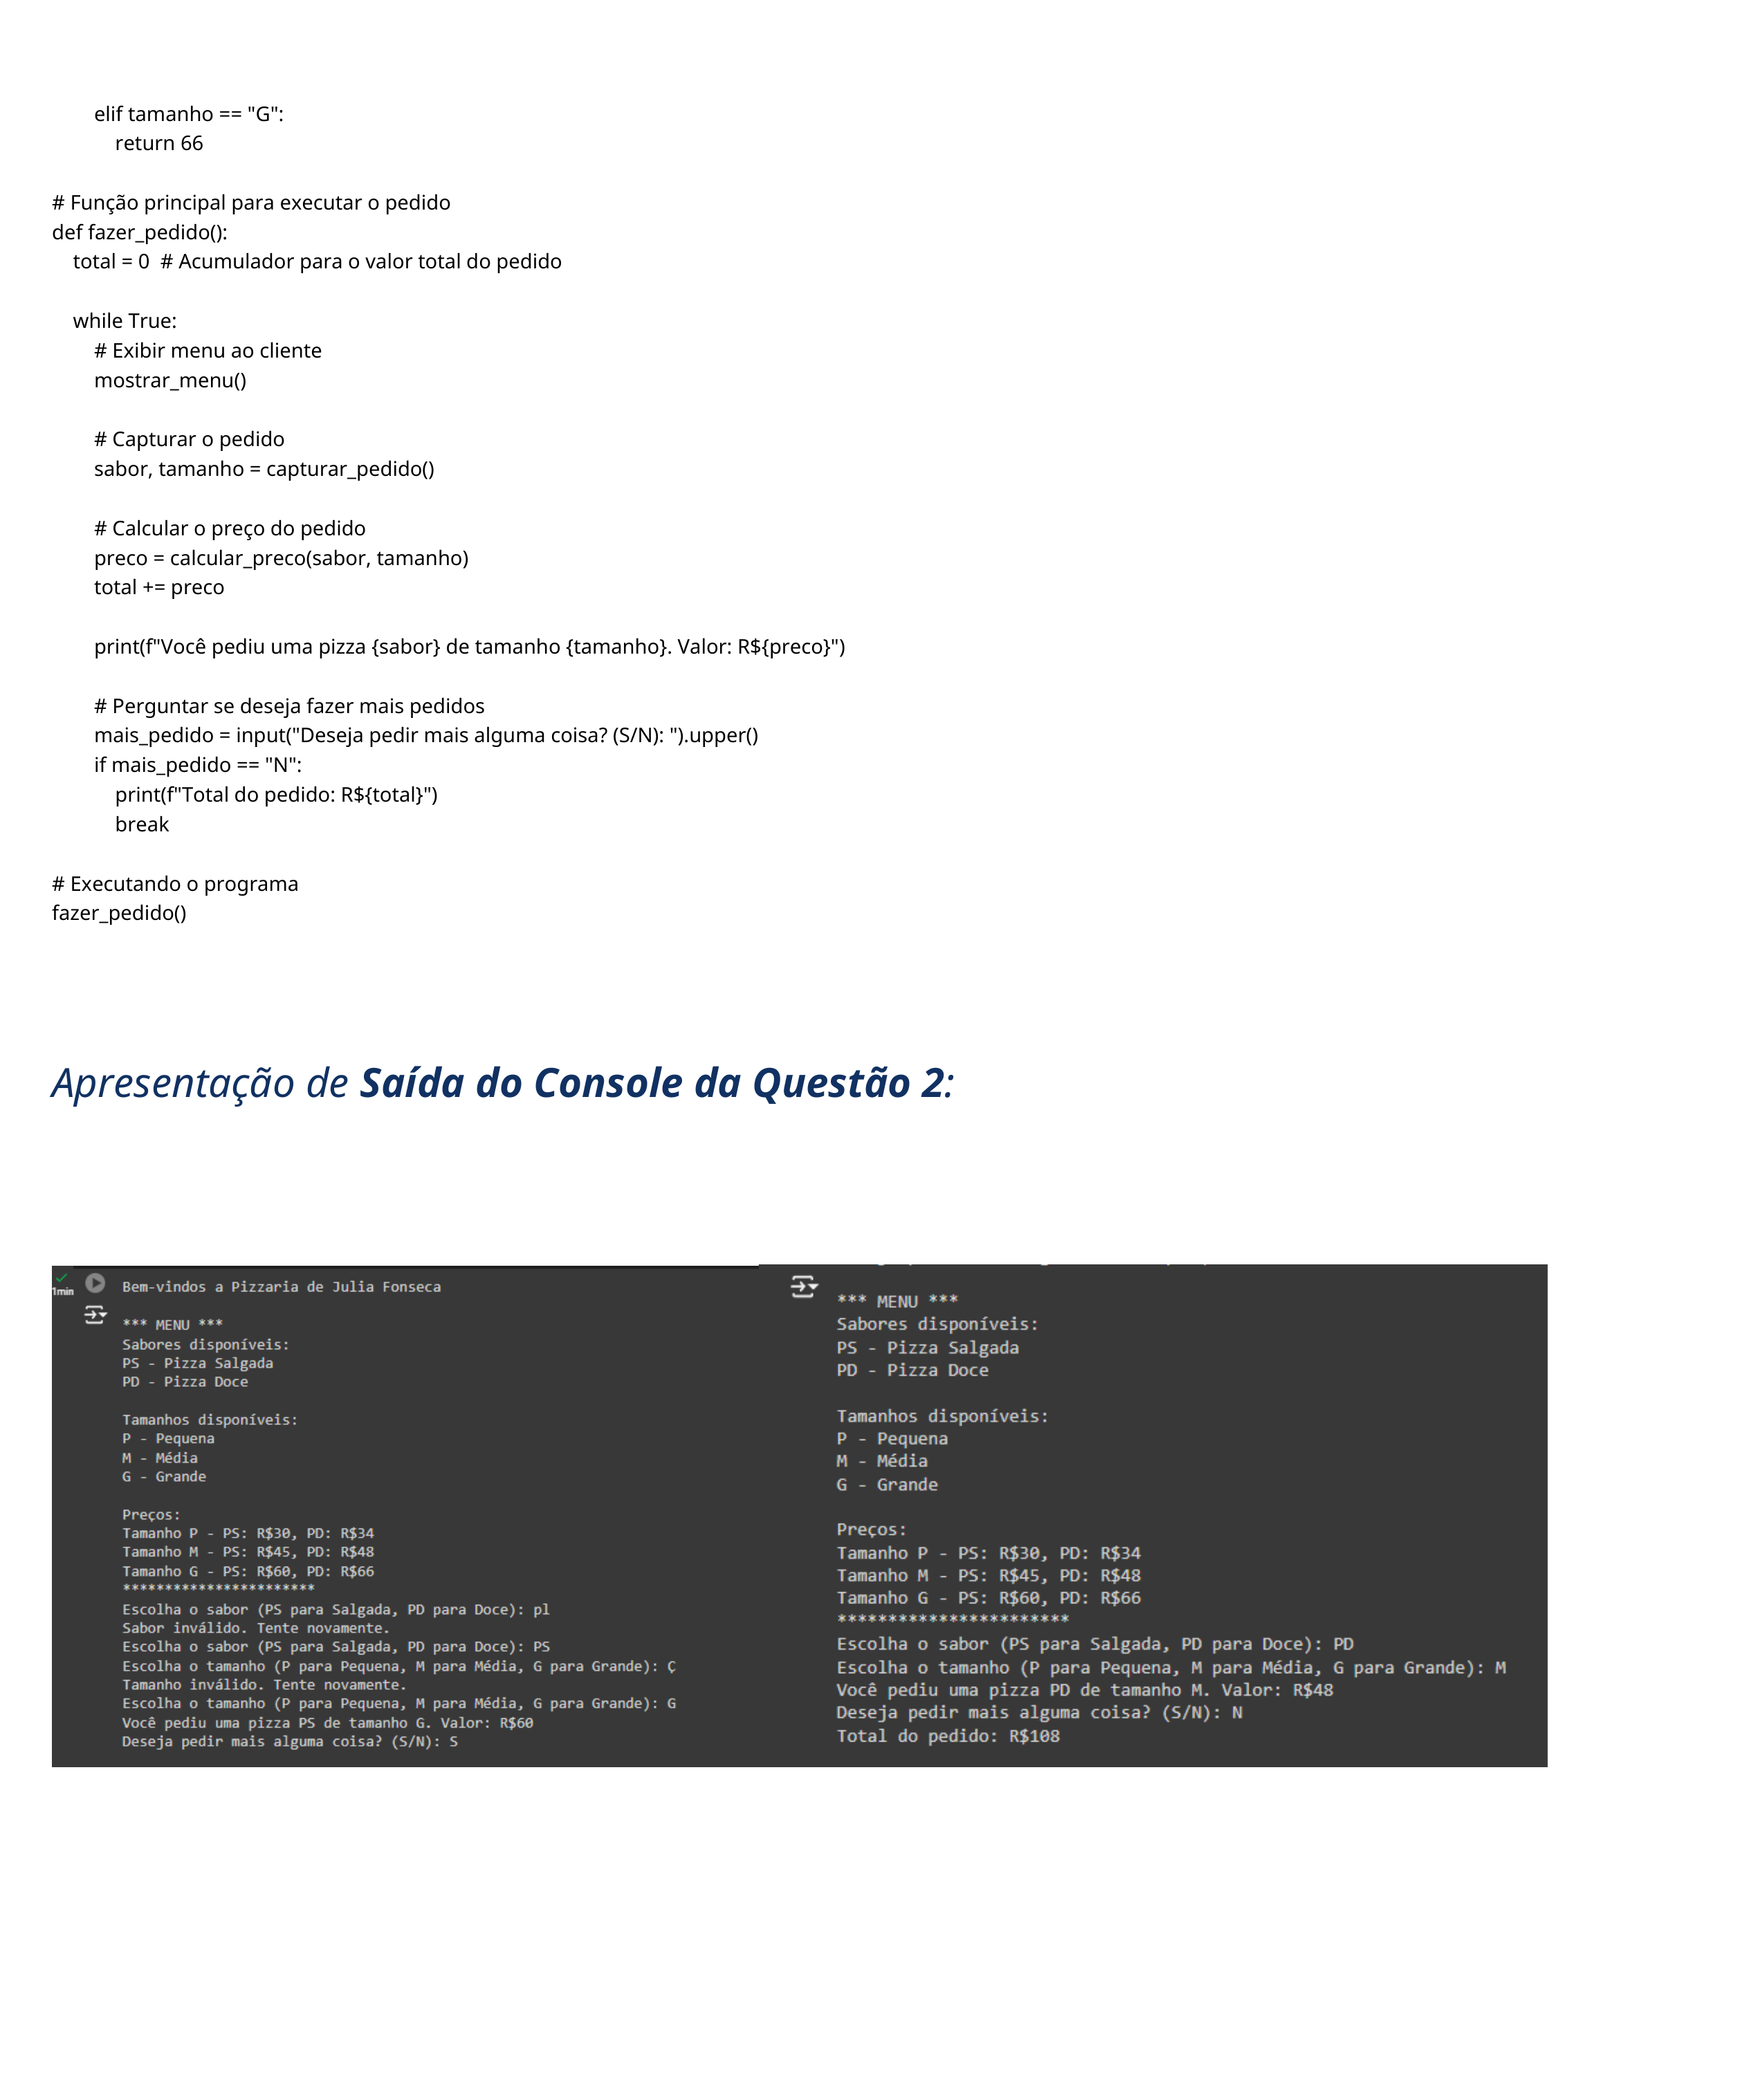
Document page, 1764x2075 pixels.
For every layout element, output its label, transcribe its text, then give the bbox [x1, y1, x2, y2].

text # Função principal para executar o pedido [52, 188, 1712, 216]
text elif tamanho == "G": [52, 100, 1712, 127]
text total += preco [52, 573, 1712, 600]
text # Exibir menu ao cliente [52, 336, 1712, 364]
text # Calcular o preço do pedido [52, 514, 1712, 542]
text mostrar_menu() [52, 366, 1712, 394]
text total = 0 # Acumulador para o valor total do pedido [52, 248, 1712, 275]
text mais_pedido = input("Deseja pedir mais alguma coisa? (S/N): ").upper() [52, 721, 1712, 748]
text # Capturar o pedido [52, 425, 1712, 452]
text # Perguntar se deseja fazer mais pedidos [52, 692, 1712, 719]
text preco = calcular_preco(sabor, tamanho) [52, 544, 1712, 571]
text print(f"Total do pedido: R${total}") [52, 780, 1712, 808]
text Apresentação de Saída do Console da Questão 2: [52, 1054, 1712, 1109]
text def fazer_pedido(): [52, 218, 1712, 246]
text fazer_pedido() [52, 899, 1712, 926]
text break [52, 810, 1712, 838]
text sabor, tamanho = capturar_pedido() [52, 454, 1712, 482]
picture [52, 1264, 1548, 1767]
text return 66 [52, 129, 1712, 156]
text print(f"Você pediu uma pizza {sabor} de tamanho {tamanho}. Valor: R${preco}") [52, 632, 1712, 660]
text # Executando o programa [52, 869, 1712, 897]
text if mais_pedido == "N": [52, 751, 1712, 778]
text while True: [52, 306, 1712, 334]
